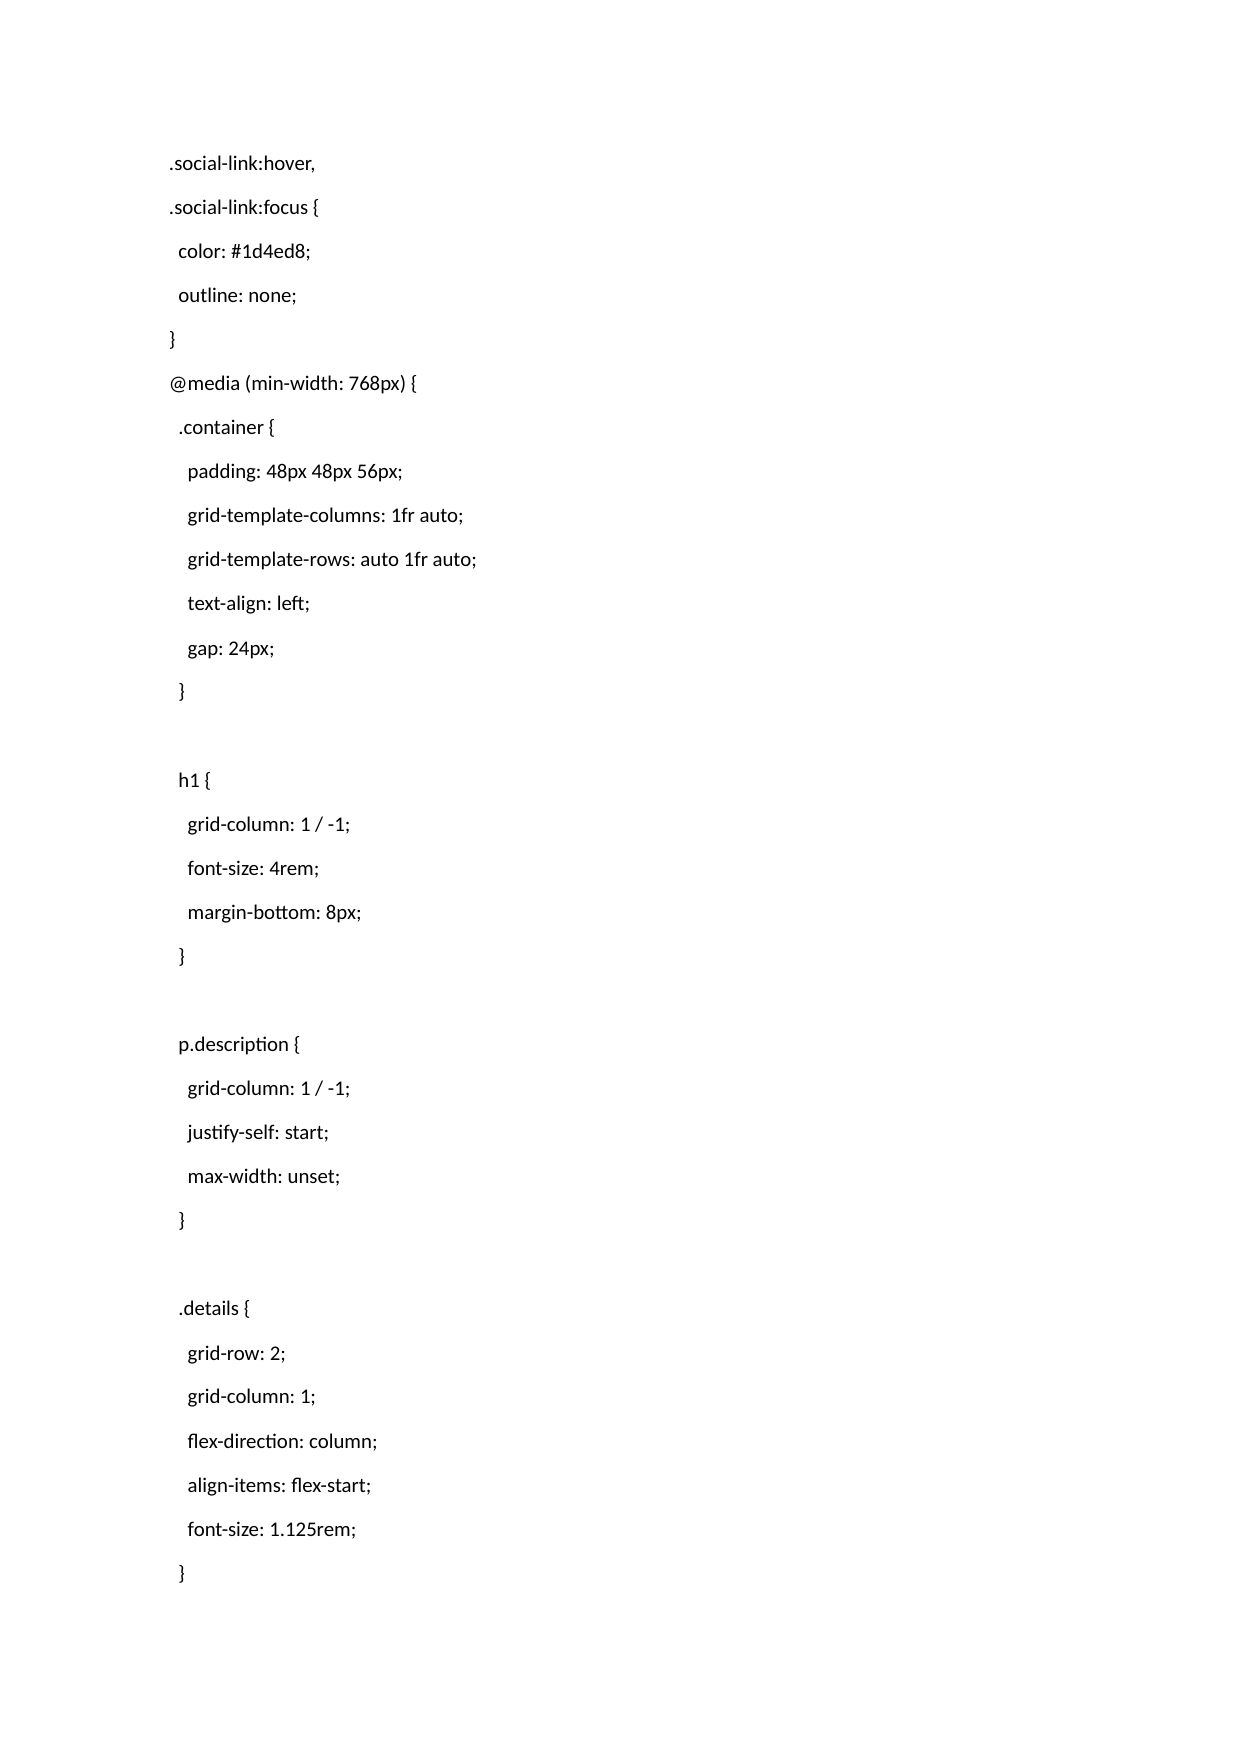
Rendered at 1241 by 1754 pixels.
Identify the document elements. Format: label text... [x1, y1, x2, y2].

text @media (min-width: 768px) { [150, 370, 1090, 396]
text grid-column: 1; [150, 1384, 1090, 1409]
text max-width: unset; [150, 1163, 1090, 1189]
text grid-template-columns: 1fr auto; [150, 502, 1090, 528]
text grid-row: 2; [150, 1340, 1090, 1365]
text font-size: 4rem; [150, 855, 1090, 880]
text align-items: flex-start; [150, 1472, 1090, 1497]
text justify-self: start; [150, 1119, 1090, 1145]
text text-align: left; [150, 591, 1090, 616]
text grid-template-rows: auto 1fr auto; [150, 547, 1090, 572]
text padding: 48px 48px 56px; [150, 458, 1090, 484]
text flex-direction: column; [150, 1428, 1090, 1453]
text outline: none; [150, 282, 1090, 308]
text } [150, 326, 1090, 352]
text } [150, 679, 1090, 704]
text } [150, 943, 1090, 968]
text p.description { [150, 1031, 1090, 1057]
text .social-link:hover, [150, 150, 1090, 175]
text .container { [150, 414, 1090, 440]
text grid-column: 1 / -1; [150, 811, 1090, 836]
text gap: 24px; [150, 635, 1090, 660]
text font-size: 1.125rem; [150, 1516, 1090, 1541]
text } [150, 1207, 1090, 1233]
text color: #1d4ed8; [150, 238, 1090, 263]
text grid-column: 1 / -1; [150, 1075, 1090, 1101]
text } [150, 1560, 1090, 1585]
text .details { [150, 1296, 1090, 1321]
text h1 { [150, 767, 1090, 792]
text .social-link:focus { [150, 194, 1090, 219]
text margin-bottom: 8px; [150, 899, 1090, 924]
